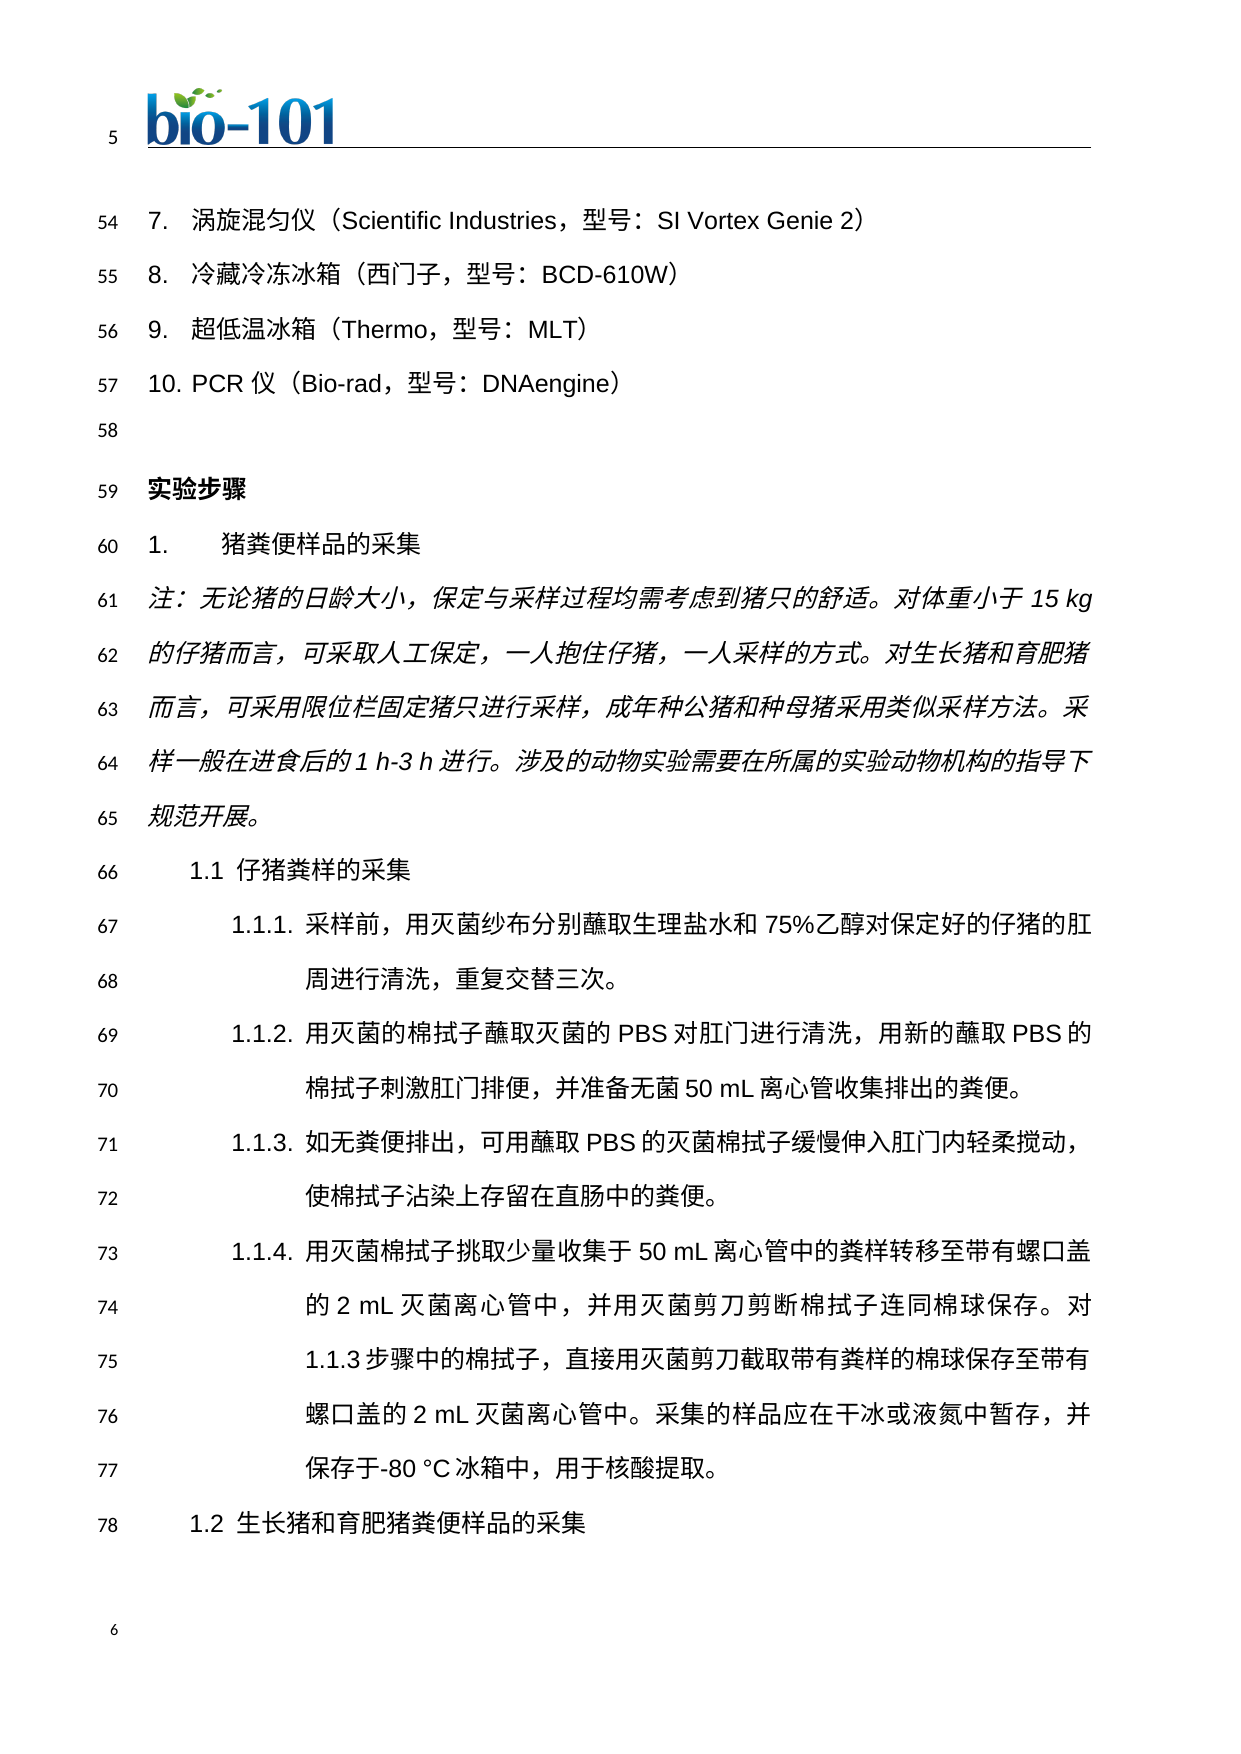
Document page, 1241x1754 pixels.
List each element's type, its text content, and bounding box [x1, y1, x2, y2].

list 用灭菌棉拭子挑取少量收集于50 mL离心管中的粪样转移至带有螺口盖的2 mL灭菌离心管中，并用灭菌剪刀剪断棉拭子连同棉球保存。对1.1.3步骤中的棉拭子，直接用灭菌剪刀截取带有粪样的棉球保存至带有螺口盖的2 mL灭菌离心管中。采集的样品应在干冰或液氮中暂存，并保存于-80 °C冰箱中，用于核酸提取。 [231, 1231, 1092, 1485]
text 注：无论猪的日龄大小，保定与采样过程均需考虑到猪只的舒适。对体重小于15 kg的仔猪而言，可采取人工保定，一人抱住仔猪，一人采样的方式。对生长猪和育肥猪而言，可采用限位栏固定猪只进行采样，成年种公猪和种母猪采用类似采样方法。采样一般在进食后的1 h-3 h进行。涉及的动物实验需要在所属的实验动物机构的指导下规范开展。 [148, 579, 1092, 832]
list 如无粪便排出，可用蘸取PBS的灭菌棉拭子缓慢伸入肛门内轻柔搅动，使棉拭子沾染上存留在直肠中的粪便。 [231, 1122, 1092, 1213]
list 用灭菌的棉拭子蘸取灭菌的PBS对肛门进行清洗，用新的蘸取PBS的棉拭子刺激肛门排便，并准备无菌50 mL离心管收集排出的粪便。 [231, 1014, 1092, 1104]
picture [147, 88, 333, 145]
list PCR 仪（Bio-rad，型号：DNAengine） [148, 363, 1092, 400]
list 猪粪便样品的采集 [148, 524, 1092, 561]
list 生长猪和育肥猪粪便样品的采集 [189, 1503, 1092, 1539]
list 冷藏冷冻冰箱（西门子，型号：BCD-610W） [148, 255, 1092, 291]
list 采样前，用灭菌纱布分别蘸取生理盐水和75%乙醇对保定好的仔猪的肛周进行清洗，重复交替三次。 [231, 905, 1092, 996]
list 涡旋混匀仪（Scientific Industries，型号：SI Vortex Genie 2） [148, 200, 1092, 237]
list 超低温冰箱（Thermo，型号：MLT） [148, 309, 1092, 345]
text 实验步骤 [148, 470, 1092, 506]
list 仔猪粪样的采集 [189, 851, 1092, 887]
